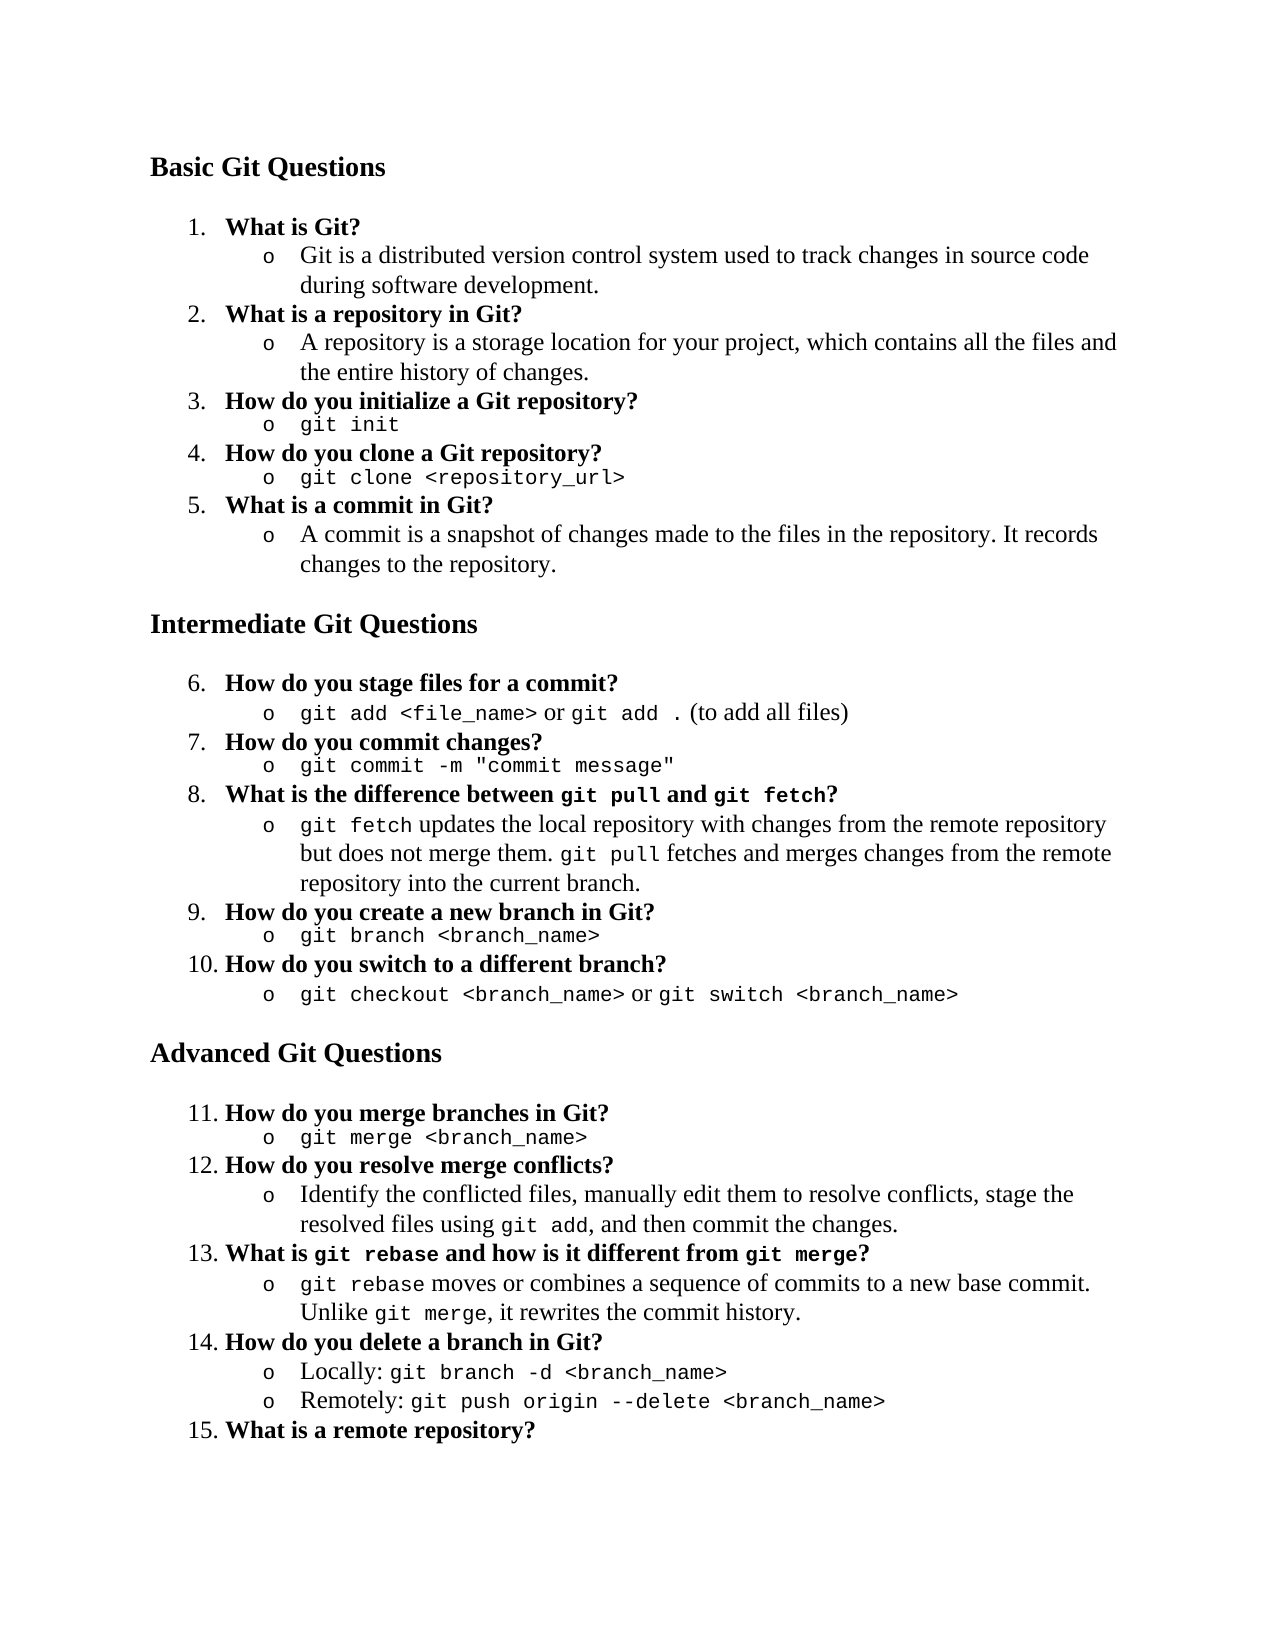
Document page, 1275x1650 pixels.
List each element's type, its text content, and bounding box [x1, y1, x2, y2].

list How do you create a new branch in Git? [187, 897, 1125, 925]
list What is a remote repository? [187, 1415, 1125, 1444]
text Advanced Git Questions [150, 1036, 1125, 1069]
list git add <file_name> or git add . (to add all files) [262, 697, 1125, 727]
text Basic Git Questions [150, 150, 1125, 182]
list What is the difference between git pull and git fetch? [187, 779, 1125, 809]
text Intermediate Git Questions [150, 607, 1125, 639]
list git rebase moves or combines a sequence of commits to a new base commit. Unlike git merge, it rewrites the commit history. [262, 1268, 1125, 1327]
list What is a commit in Git? [187, 491, 1125, 519]
list How do you commit changes? [187, 727, 1125, 755]
list git checkout <branch_name> or git switch <branch_name> [262, 978, 1125, 1007]
list How do you clone a Git repository? [187, 438, 1125, 467]
list git merge <branch_name> [262, 1127, 1125, 1150]
list Git is a distributed version control system used to track changes in source code during software development. [262, 240, 1125, 299]
list What is git rebase and how is it different from git merge? [187, 1238, 1125, 1268]
list git commit -m "commit message" [262, 755, 1125, 779]
list How do you stage files for a commit? [187, 668, 1125, 697]
list What is a repository in Git? [187, 299, 1125, 327]
list How do you initialize a Git repository? [187, 386, 1125, 414]
list git init [262, 414, 1125, 438]
list git branch <branch_name> [262, 925, 1125, 949]
list git fetch updates the local repository with changes from the remote repository but does not merge them. git pull fetches and merges changes from the remote repository into the current branch. [262, 809, 1125, 897]
list Remotely: git push origin --delete <branch_name> [262, 1385, 1125, 1415]
list A commit is a snapshot of changes made to the files in the repository. It records changes to the repository. [262, 519, 1125, 578]
list What is Git? [187, 212, 1125, 240]
list How do you delete a branch in Git? [187, 1327, 1125, 1356]
list How do you merge branches in Git? [187, 1098, 1125, 1127]
list How do you switch to a different branch? [187, 949, 1125, 978]
list Locally: git branch -d <branch_name> [262, 1356, 1125, 1385]
list A repository is a storage location for your project, which contains all the files and the entire history of changes. [262, 327, 1125, 386]
list How do you resolve merge conflicts? [187, 1150, 1125, 1179]
list git clone <repository_url> [262, 467, 1125, 491]
list Identify the conflicted files, manually edit them to resolve conflicts, stage the resolved files using git add, and then commit the changes. [262, 1179, 1125, 1238]
